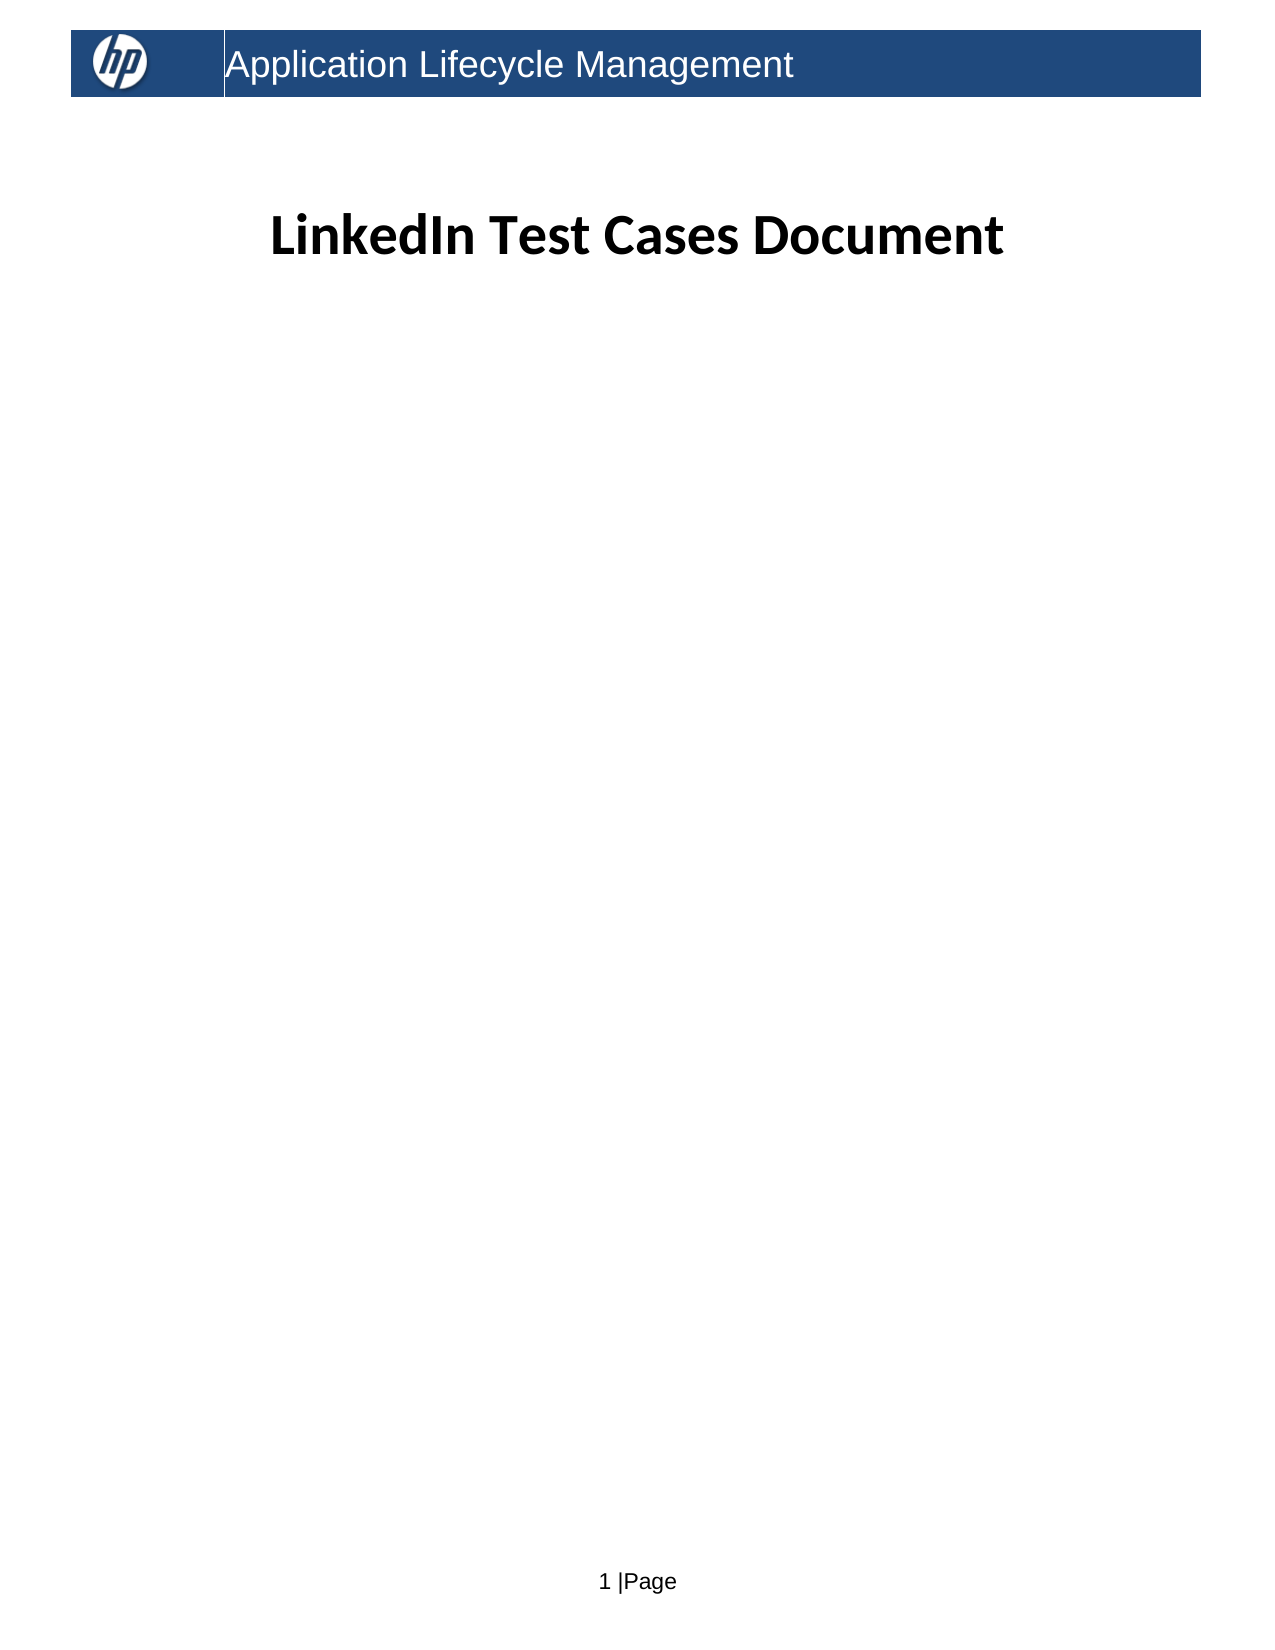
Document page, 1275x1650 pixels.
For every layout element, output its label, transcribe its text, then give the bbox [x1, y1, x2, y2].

picture [90, 32, 152, 95]
text LinkedIn Test Cases Document [71, 198, 1204, 269]
